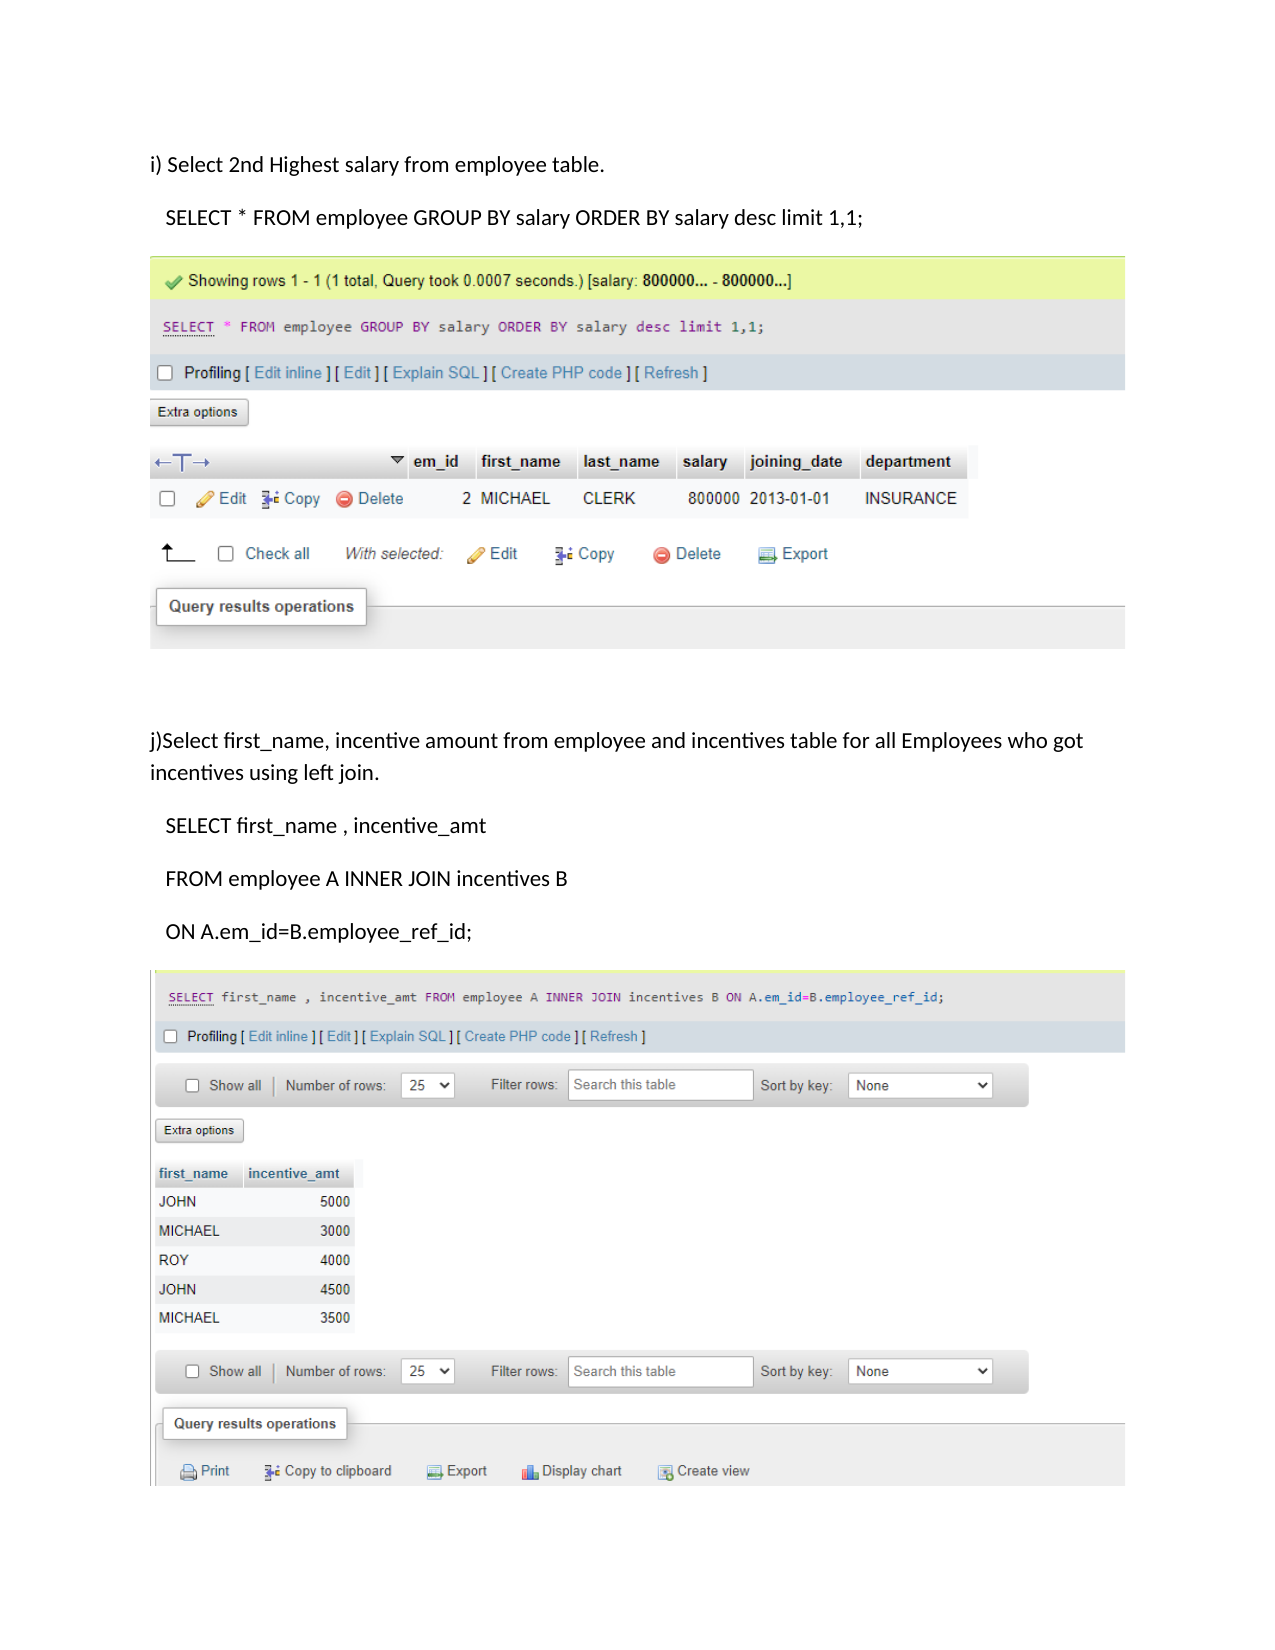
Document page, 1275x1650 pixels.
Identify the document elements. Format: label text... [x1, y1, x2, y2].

picture [150, 256, 1125, 649]
text j)Select first_name, incentive amount from employee and incentives table for all Employees who got incentives using left join. [150, 726, 1125, 786]
text i) Select 2nd Highest salary from employee table. [150, 150, 1125, 178]
text FROM employee A INNER JOIN incentives B [150, 864, 1125, 892]
picture [150, 970, 1125, 1486]
text ON A.em_id=B.employee_ref_id; [150, 917, 1125, 945]
text SELECT first_name , incentive_amt [150, 811, 1125, 839]
text SELECT * FROM employee GROUP BY salary ORDER BY salary desc limit 1,1; [150, 203, 1125, 231]
